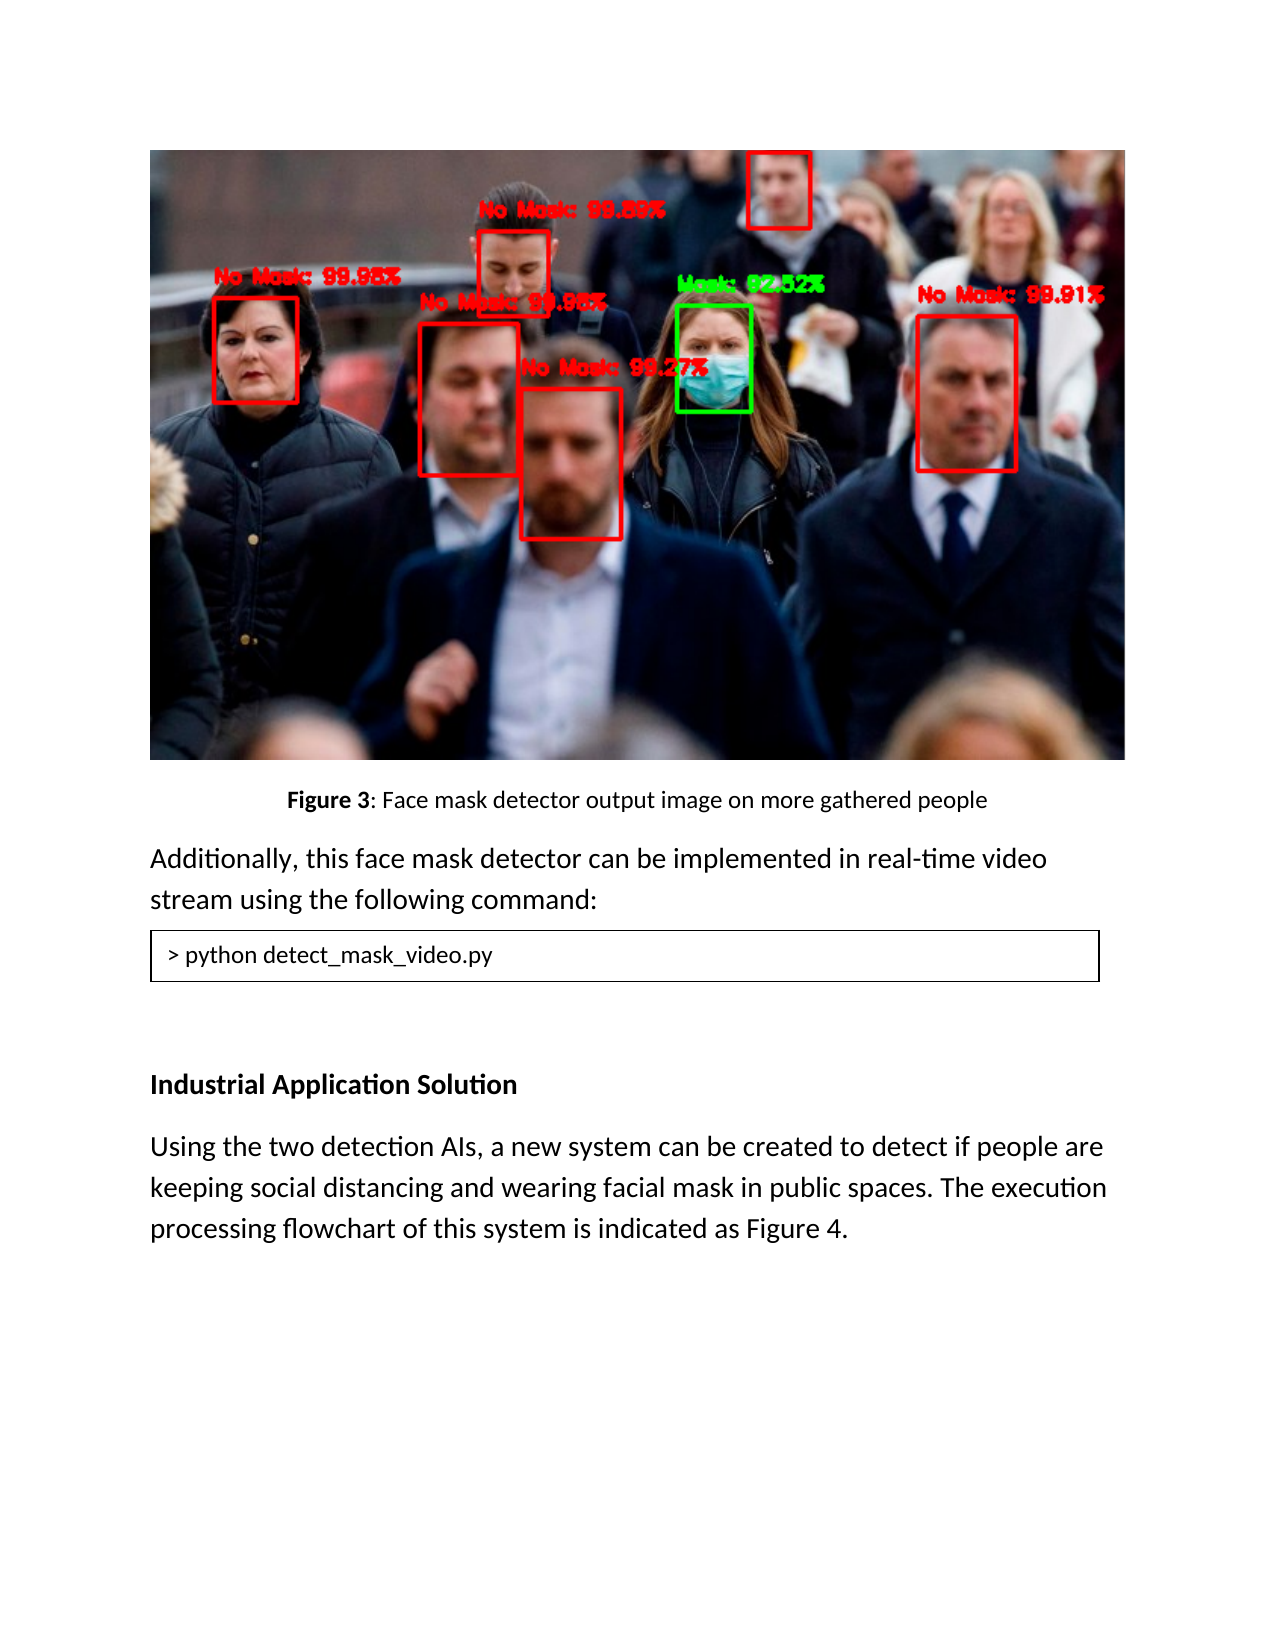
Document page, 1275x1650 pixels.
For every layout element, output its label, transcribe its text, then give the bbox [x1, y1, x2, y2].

text Figure 3: Face mask detector output image on more gathered people [150, 784, 1125, 815]
text Industrial Application Solution [150, 1066, 1125, 1102]
text Using the two detection AIs, a new system can be created to detect if people are keeping social distancing and wearing facial mask in public spaces. The execution processing flowchart of this system is indicated as Figure 4. [150, 1128, 1125, 1246]
text Additionally, this face mask detector can be implemented in real-time video stream using the following command: [150, 840, 1125, 917]
picture [150, 150, 1125, 760]
